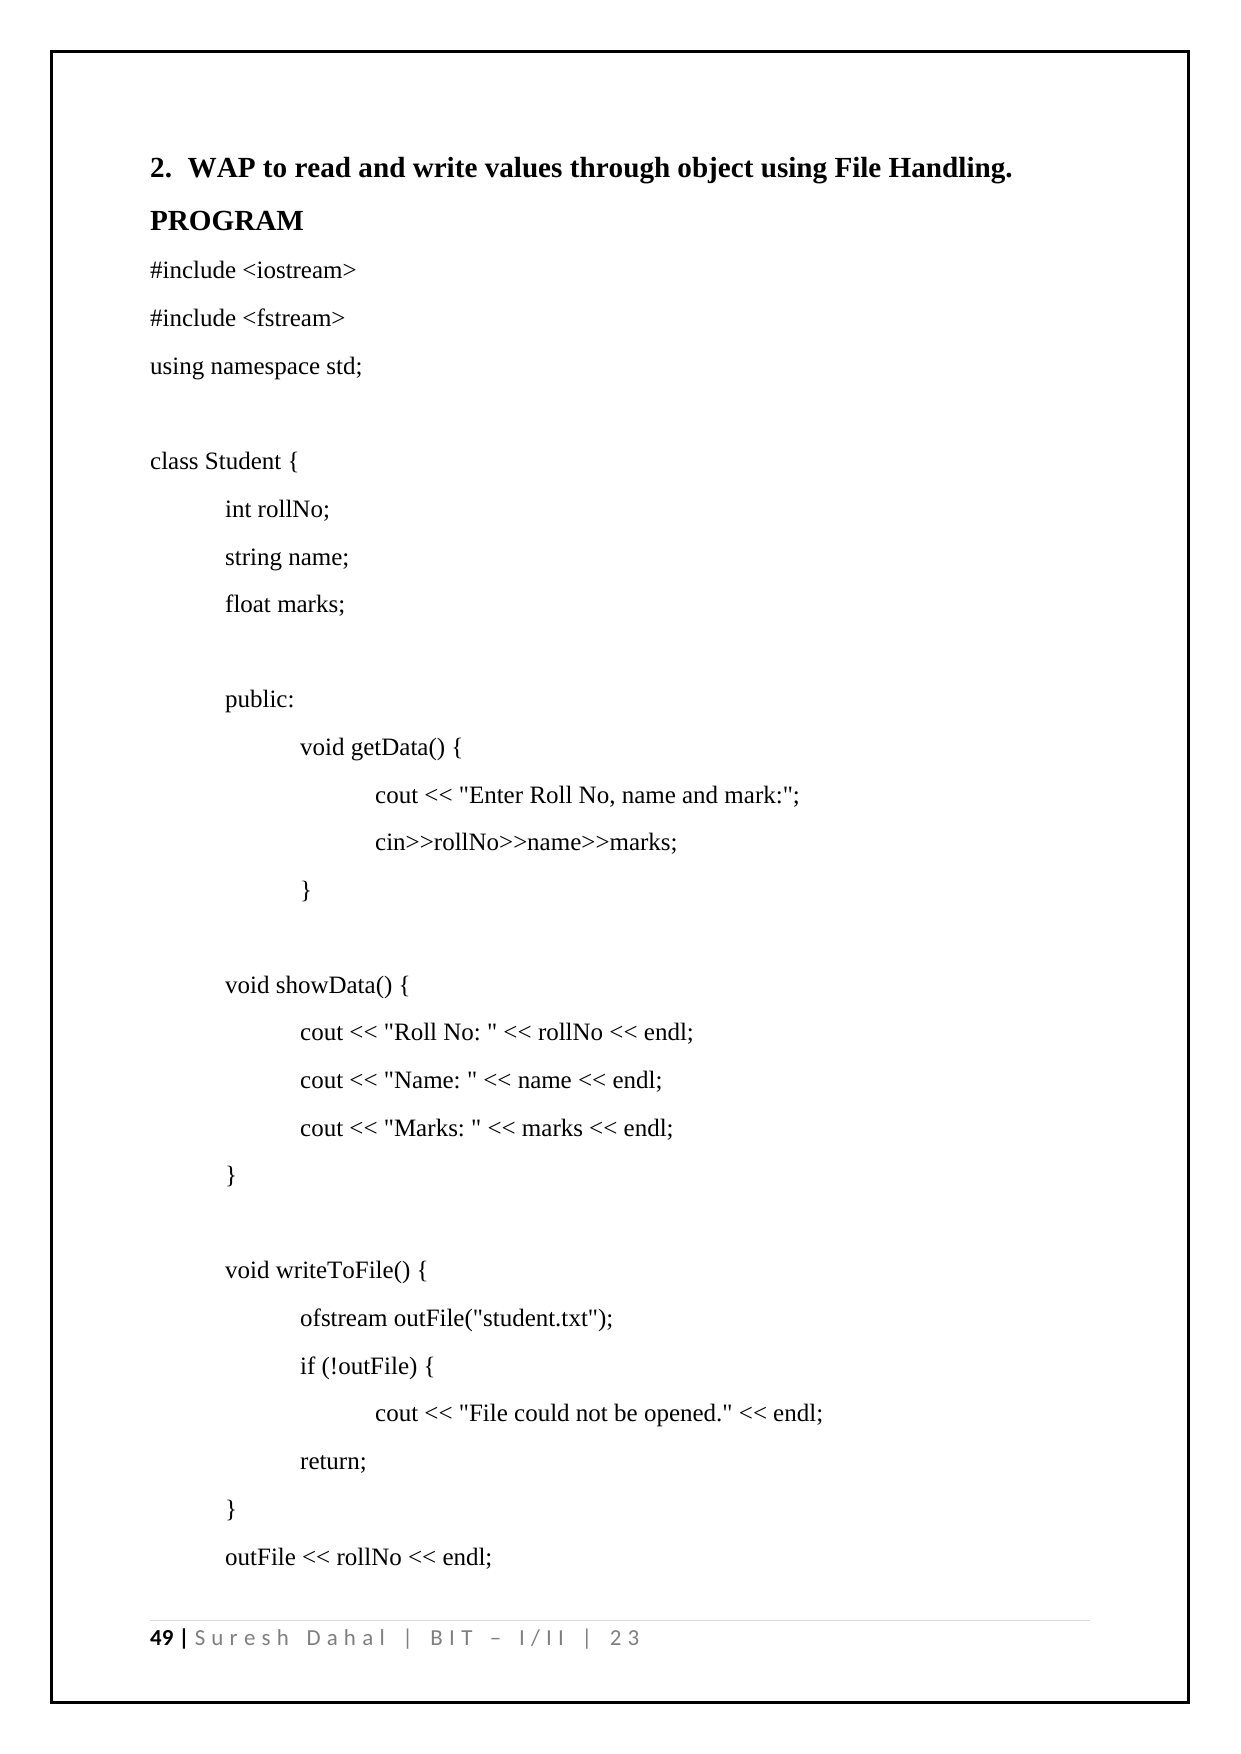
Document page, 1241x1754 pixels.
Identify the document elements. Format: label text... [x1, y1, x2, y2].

text void writeToFile() { [150, 1255, 1090, 1284]
text cout << "Marks: " << marks << endl; [150, 1113, 1090, 1142]
text } [150, 875, 1090, 904]
text public: [150, 684, 1090, 713]
text cout << "Name: " << name << endl; [150, 1065, 1090, 1094]
text cin>>rollNo>>name>>marks; [150, 827, 1090, 856]
text int rollNo; [150, 494, 1090, 523]
text } [150, 1161, 1090, 1189]
text class Student { [150, 446, 1090, 475]
list WAP to read and write values through object using File Handling. [150, 150, 1090, 183]
text void getData() { [150, 732, 1090, 761]
text cout << "Roll No: " << rollNo << endl; [150, 1017, 1090, 1046]
text if (!outFile) { [150, 1351, 1090, 1379]
text } [150, 1494, 1090, 1523]
text ofstream outFile("student.txt"); [150, 1303, 1090, 1332]
text #include <fstream> [150, 303, 1090, 332]
text #include <iostream> [150, 256, 1090, 284]
text cout << "File could not be opened." << endl; [150, 1398, 1090, 1427]
text outFile << rollNo << endl; [150, 1542, 1090, 1570]
text PROGRAM [150, 203, 1090, 236]
text using namespace std; [150, 351, 1090, 380]
text cout << "Enter Roll No, name and mark:"; [150, 780, 1090, 808]
text return; [150, 1446, 1090, 1475]
text void showData() { [150, 970, 1090, 998]
text float marks; [150, 589, 1090, 618]
text string name; [150, 542, 1090, 571]
